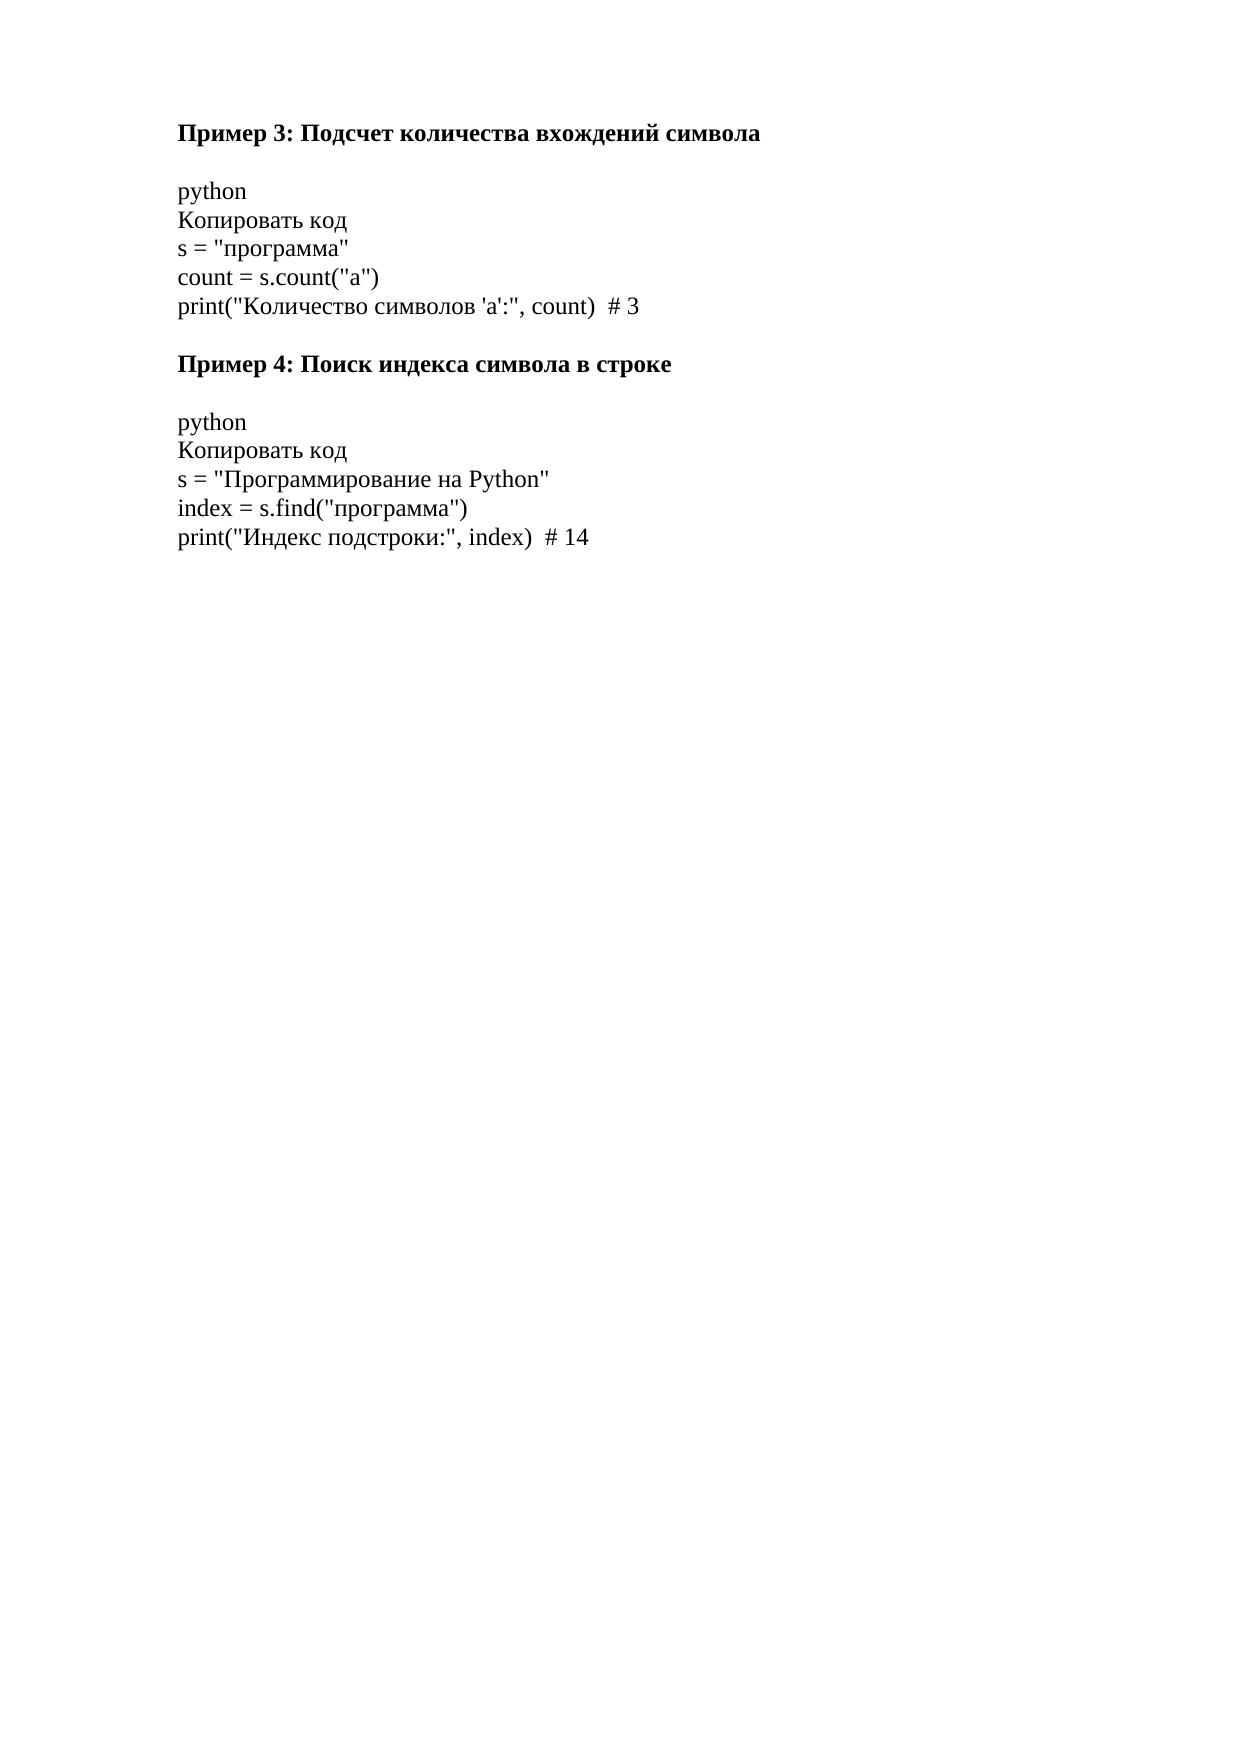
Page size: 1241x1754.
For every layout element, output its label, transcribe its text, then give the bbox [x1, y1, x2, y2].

text index = s.find("программа") [177, 493, 1152, 522]
text Копировать код [177, 436, 1152, 464]
text count = s.count("а") [177, 262, 1152, 291]
text print("Количество символов 'а':", count) # 3 [177, 291, 1152, 320]
text Пример 3: Подсчет количества вхождений символа [177, 118, 1152, 147]
text python [177, 407, 1152, 436]
text print("Индекс подстроки:", index) # 14 [177, 522, 1152, 551]
text Копировать код [177, 205, 1152, 233]
text s = "программа" [177, 233, 1152, 262]
text Пример 4: Поиск индекса символа в строке [177, 349, 1152, 378]
text python [177, 176, 1152, 205]
text s = "Программирование на Python" [177, 464, 1152, 493]
